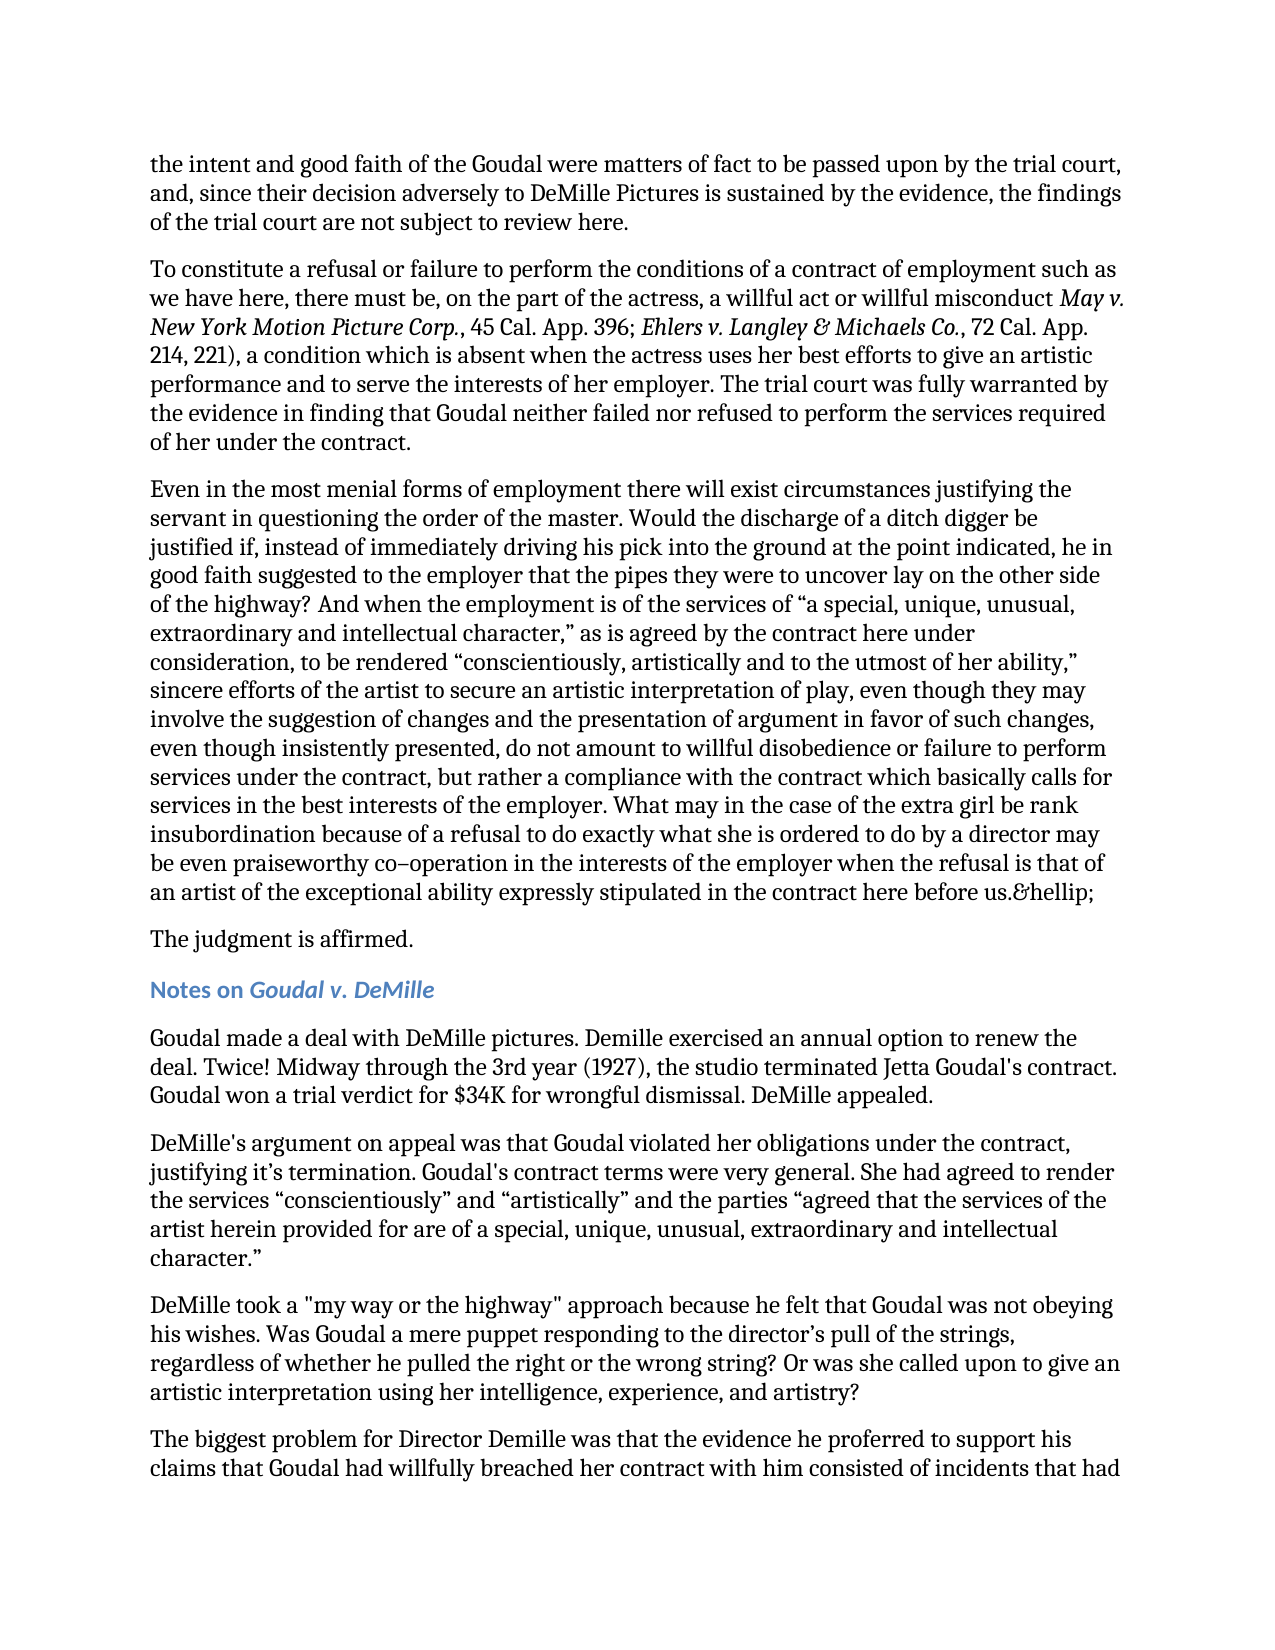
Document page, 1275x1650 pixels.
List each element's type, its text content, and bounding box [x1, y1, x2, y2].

text To constitute a refusal or failure to perform the conditions of a contract of employment such as we have here, there must be, on the part of the actress, a willful act or willful misconduct May v. New York Motion Picture Corp., 45 Cal. App. 396; Ehlers v. Langley & Michaels Co., 72 Cal. App. 214, 221), a condition which is absent when the actress uses her best efforts to give an artistic performance and to serve the interests of her employer. The trial court was fully warranted by the evidence in finding that Goudal neither failed nor refused to perform the services required of her under the contract. [150, 255, 1125, 456]
text The judgment is affirmed. [150, 925, 1125, 954]
text DeMille's argument on appeal was that Goudal violated her obligations under the contract, justifying it’s termination. Goudal's contract terms were very general. She had agreed to render the services “conscientiously” and “artistically” and the parties “agreed that the services of the artist herein provided for are of a special, unique, unusual, extraordinary and intellectual character.” [150, 1129, 1125, 1273]
text DeMille took a "my way or the highway" approach because he felt that Goudal was not obeying his wishes. Was Goudal a mere puppet responding to the director’s pull of the strings, regardless of whether he pulled the right or the wrong string? Or was she called upon to give an artistic interpretation using her intelligence, experience, and artistry? [150, 1291, 1125, 1406]
text Even in the most menial forms of employment there will exist circumstances justifying the servant in questioning the order of the master. Would the discharge of a ditch digger be justified if, instead of immediately driving his pick into the ground at the point indicated, he in good faith suggested to the employer that the pipes they were to uncover lay on the other side of the highway? And when the employment is of the services of “a special, unique, unusual, extraordinary and intellectual character,” as is agreed by the contract here under consideration, to be rendered “conscientiously, artistically and to the utmost of her ability,” sincere efforts of the artist to secure an artistic interpretation of play, even though they may involve the suggestion of changes and the presentation of argument in favor of such changes, even though insistently presented, do not amount to willful disobedience or failure to perform services under the contract, but rather a compliance with the contract which basically calls for services in the best interests of the employer. What may in the case of the extra girl be rank insubordination because of a refusal to do exactly what she is ordered to do by a director may be even praiseworthy co–operation in the interests of the employer when the refusal is that of an artist of the exceptional ability expressly stipulated in the contract here before us.&hellip; [150, 475, 1125, 906]
subtitle Notes on Goudal v. DeMille [150, 974, 1125, 1005]
text Goudal made a deal with DeMille pictures. Demille exercised an annual option to renew the deal. Twice! Midway through the 3rd year (1927), the studio terminated Jetta Goudal's contract. Goudal won a trial verdict for $34K for wrongful dismissal. DeMille appealed. [150, 1024, 1125, 1110]
